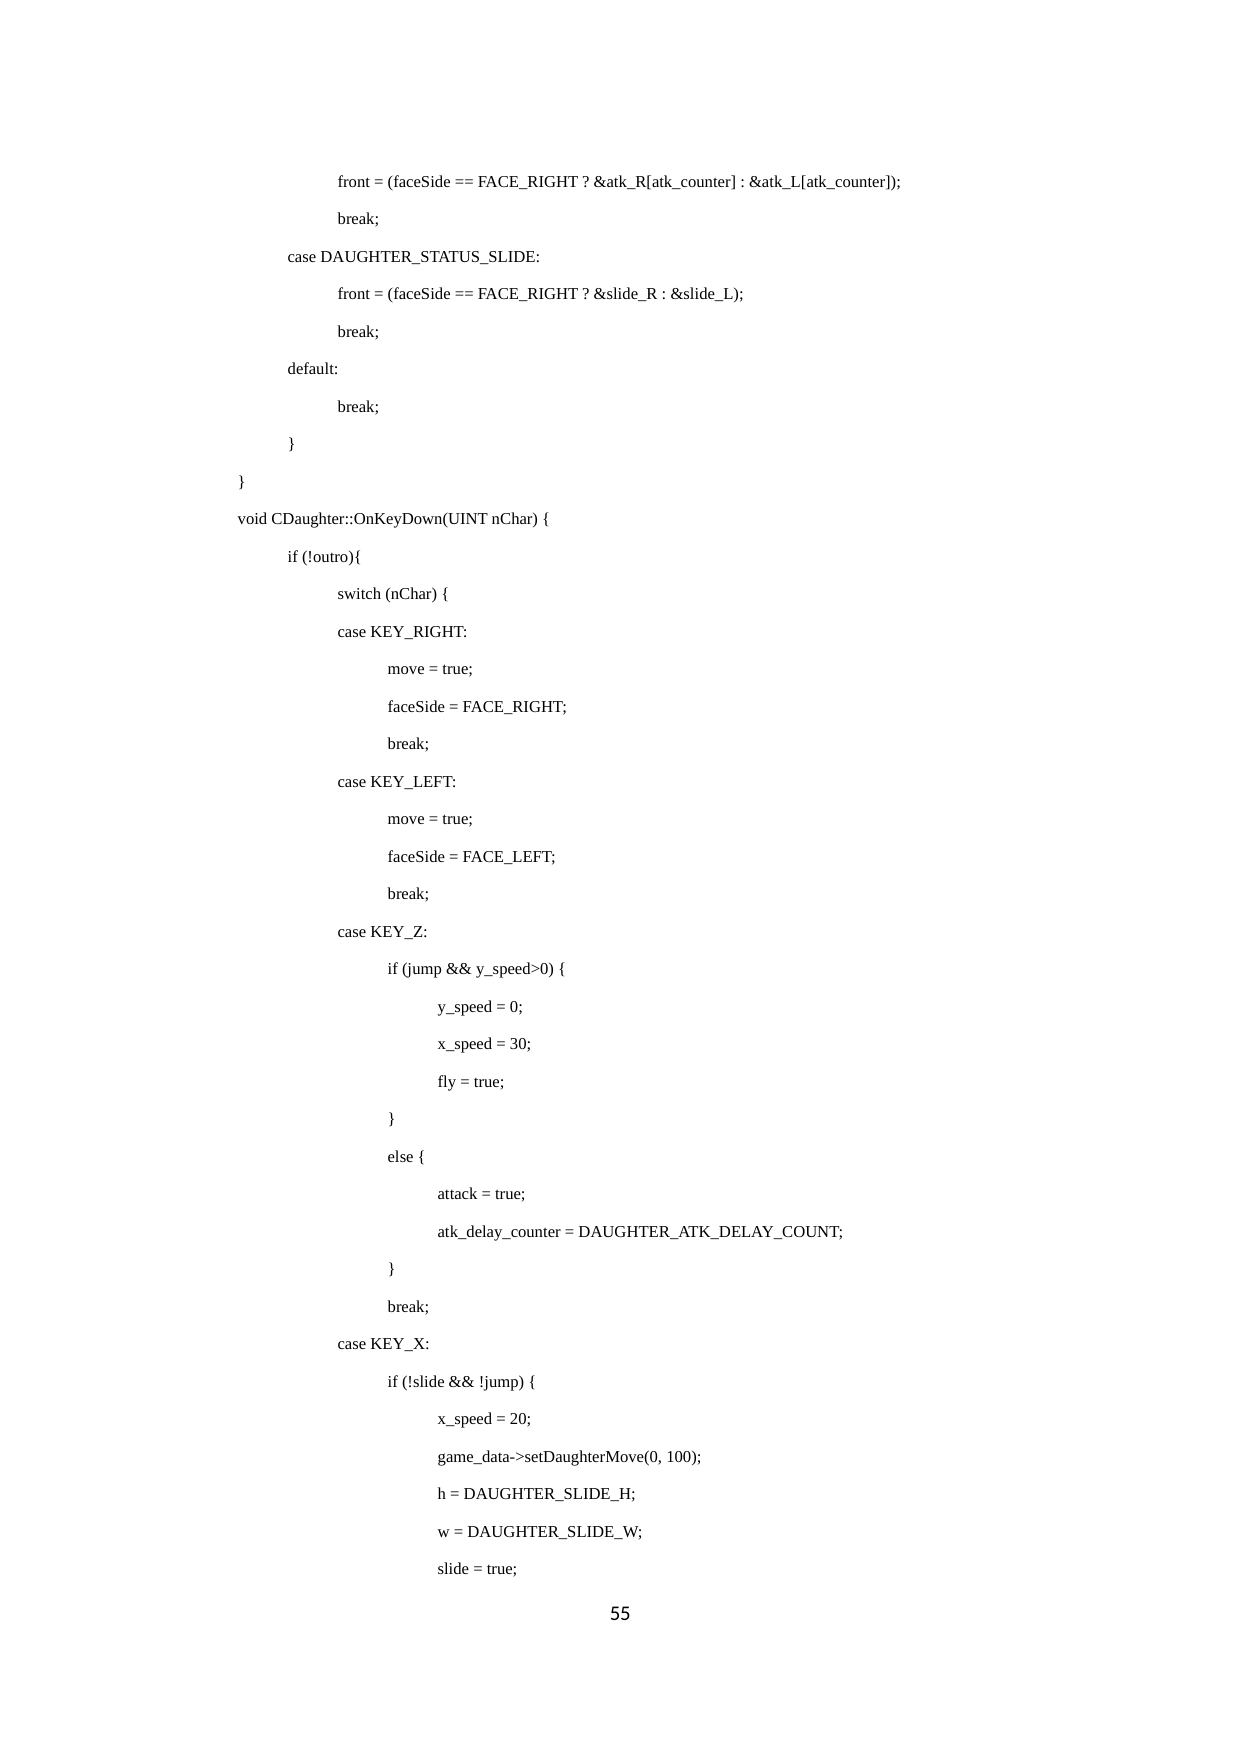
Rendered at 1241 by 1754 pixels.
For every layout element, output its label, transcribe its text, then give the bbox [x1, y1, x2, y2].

text if (!outro){ [187, 537, 1053, 575]
text if (!slide && !jump) { [187, 1362, 1053, 1400]
text if (jump && y_speed>0) { [187, 950, 1053, 987]
text default: [187, 350, 1053, 387]
text } [187, 425, 1053, 462]
text front = (faceSide == FACE_RIGHT ? &atk_R[atk_counter] : &atk_L[atk_counter]); [187, 162, 1053, 200]
text move = true; [187, 650, 1053, 687]
text case KEY_X: [187, 1325, 1053, 1362]
text break; [187, 387, 1053, 425]
text case DAUGHTER_STATUS_SLIDE: [187, 237, 1053, 275]
text slide = true; [187, 1550, 1053, 1587]
text fly = true; [187, 1062, 1053, 1100]
text attack = true; [187, 1175, 1053, 1212]
text x_speed = 20; [187, 1400, 1053, 1437]
text } [187, 1250, 1053, 1287]
text y_speed = 0; [187, 987, 1053, 1025]
text case KEY_LEFT: [187, 762, 1053, 800]
text break; [187, 875, 1053, 912]
text else { [187, 1137, 1053, 1175]
text front = (faceSide == FACE_RIGHT ? &slide_R : &slide_L); [187, 275, 1053, 312]
text move = true; [187, 800, 1053, 837]
text } [187, 1100, 1053, 1137]
text break; [187, 200, 1053, 237]
text atk_delay_counter = DAUGHTER_ATK_DELAY_COUNT; [187, 1212, 1053, 1250]
text faceSide = FACE_RIGHT; [187, 687, 1053, 725]
text } [187, 462, 1053, 500]
text break; [187, 312, 1053, 350]
text x_speed = 30; [187, 1025, 1053, 1062]
text w = DAUGHTER_SLIDE_W; [187, 1512, 1053, 1550]
text case KEY_RIGHT: [187, 612, 1053, 650]
text void CDaughter::OnKeyDown(UINT nChar) { [187, 500, 1053, 537]
text break; [187, 725, 1053, 762]
text switch (nChar) { [187, 575, 1053, 612]
text faceSide = FACE_LEFT; [187, 837, 1053, 875]
text break; [187, 1287, 1053, 1325]
text game_data->setDaughterMove(0, 100); [187, 1437, 1053, 1475]
text h = DAUGHTER_SLIDE_H; [187, 1475, 1053, 1512]
text case KEY_Z: [187, 912, 1053, 950]
